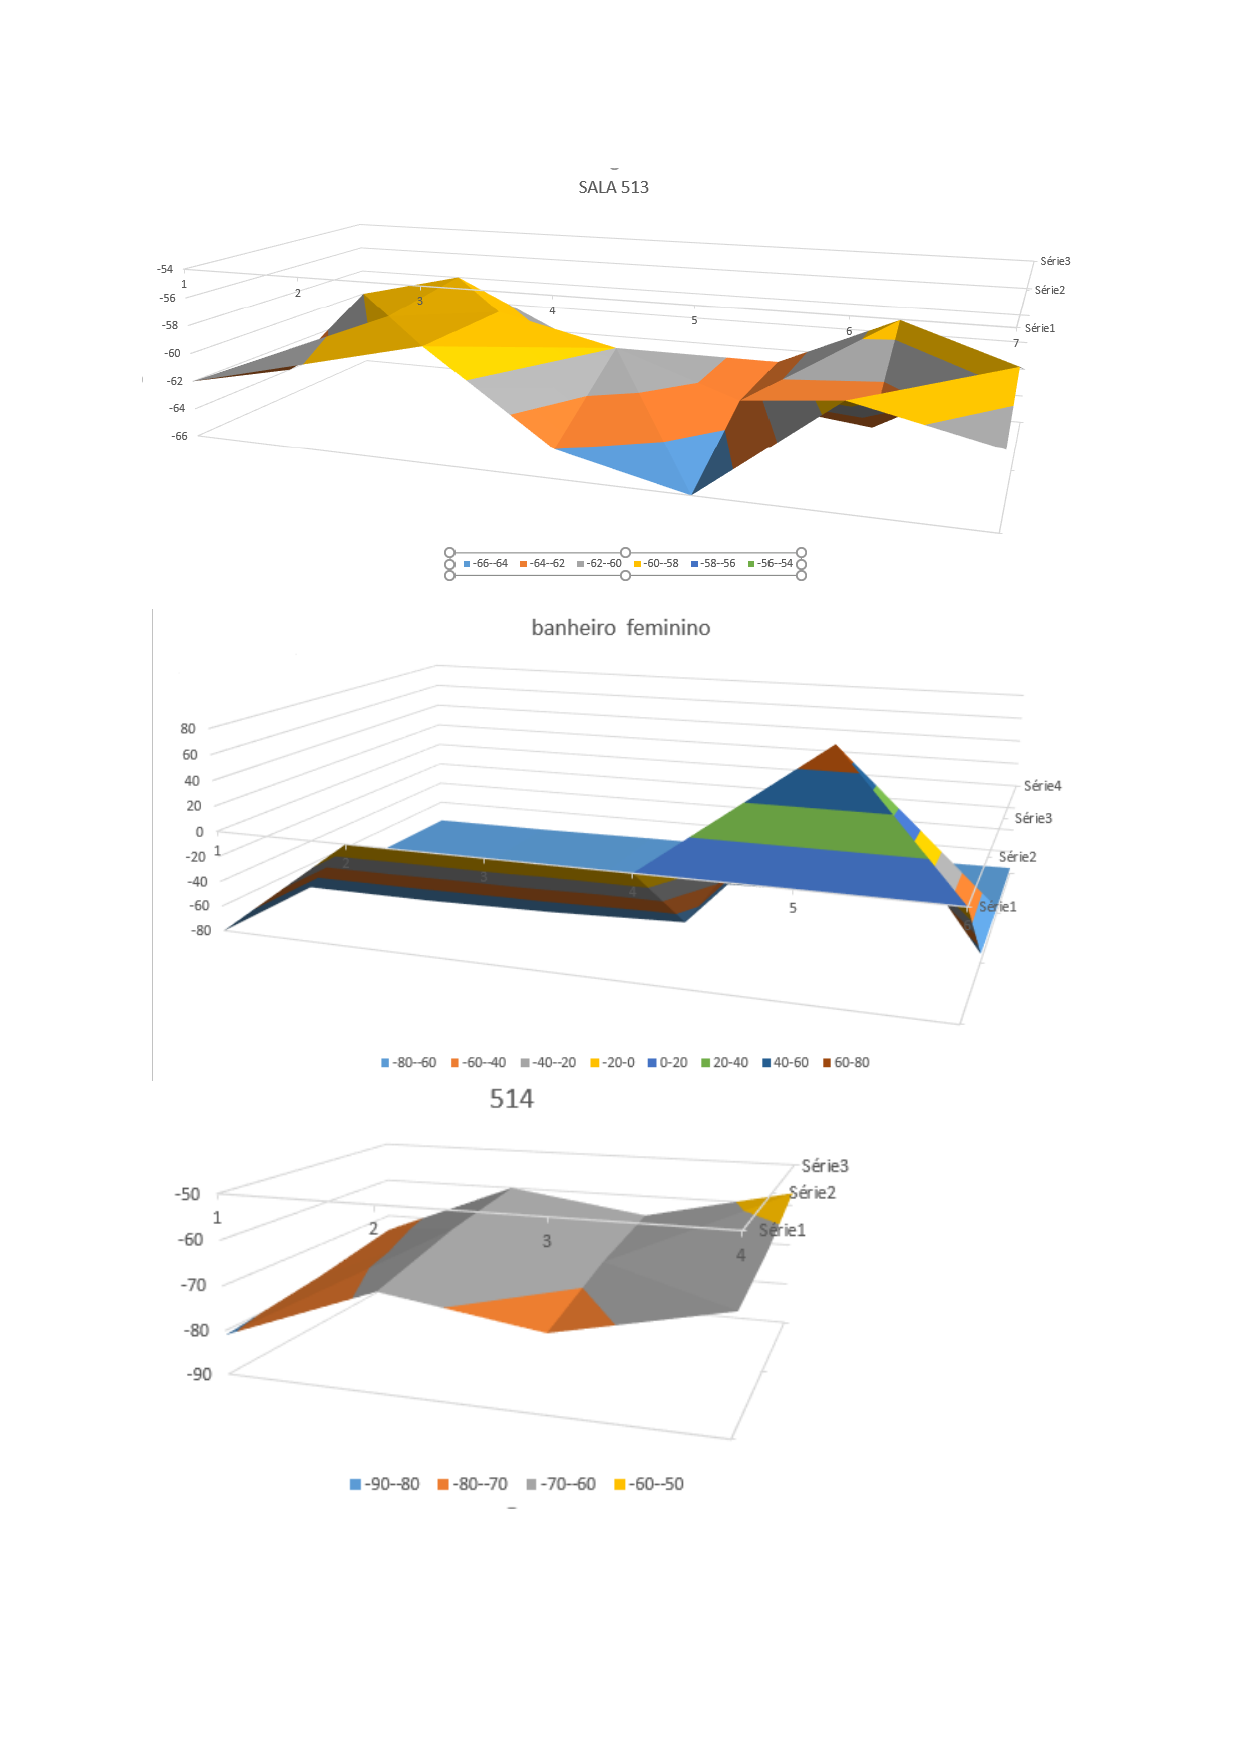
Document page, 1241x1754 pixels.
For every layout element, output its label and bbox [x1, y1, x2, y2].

picture [150, 609, 1091, 1081]
picture [150, 1084, 879, 1509]
picture [142, 168, 1083, 587]
